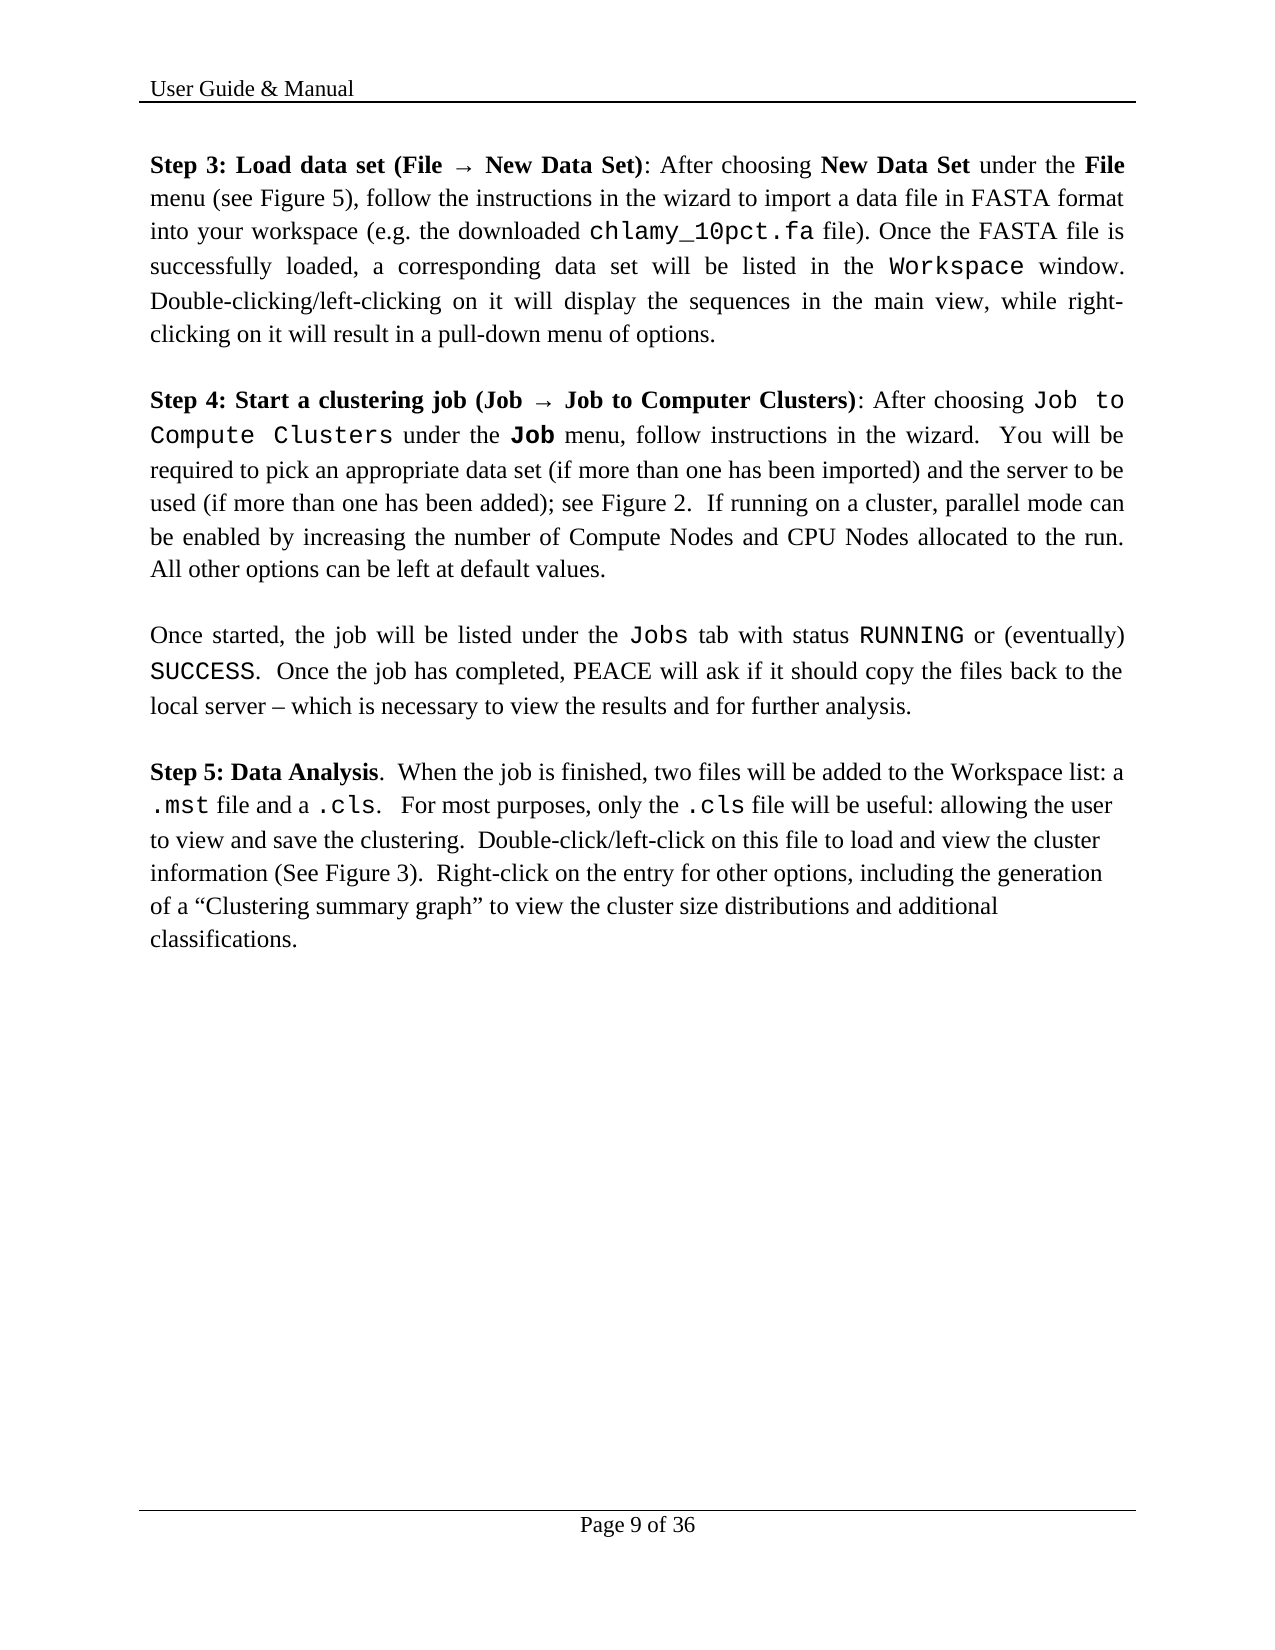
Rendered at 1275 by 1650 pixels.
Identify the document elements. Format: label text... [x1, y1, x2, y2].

text Step 3: Load data set (File → New Data Set): After choosing New Data Set under the File menu (see Figure 4), follow the instructions in the wizard to import a data file in FASTA format into your workspace (e.g. the downloaded chlamy_10pct.fa file). Once the FASTA file is successfully loaded, a corresponding data set will be listed in the Workspace window. Double-clicking/left-clicking on it will display the sequences in the main view, while right-clicking on it will result in a pull-down menu of options. [150, 150, 1125, 348]
text Once started, the job will be listed under the Jobs tab with status RUNNING or (eventually) SUCCESS. Once the job has completed, PEACE will ask if it should copy the files back to the local server – which is necessary to view the results and for further analysis. [150, 621, 1125, 719]
text Step 5: Data Analysis. When the job is finished, two files will be added to the Workspace list: a .mst file and a .cls. For most purposes, only the .cls file will be useful: allowing the user to view and save the clustering. Double-click/left-click on this file to load and view the cluster information (See Figure 3). Right-click on the entry for other options, including the generation of a “Clustering summary graph” to view the cluster size distributions and additional classifications. [150, 757, 1125, 953]
text Step 4: Start a clustering job (Job → Job to Computer Clusters): After choosing Job to Compute Clusters under the Job menu, follow instructions in the wizard. You will be required to pick an appropriate data set (if more than one has been imported) and the server to be used (if more than one has been added); see Figure 2. If running on a cluster, parallel mode can be enabled by increasing the number of Compute Nodes and CPU Nodes allocated to the run. All other options can be left at default values. [150, 385, 1125, 583]
